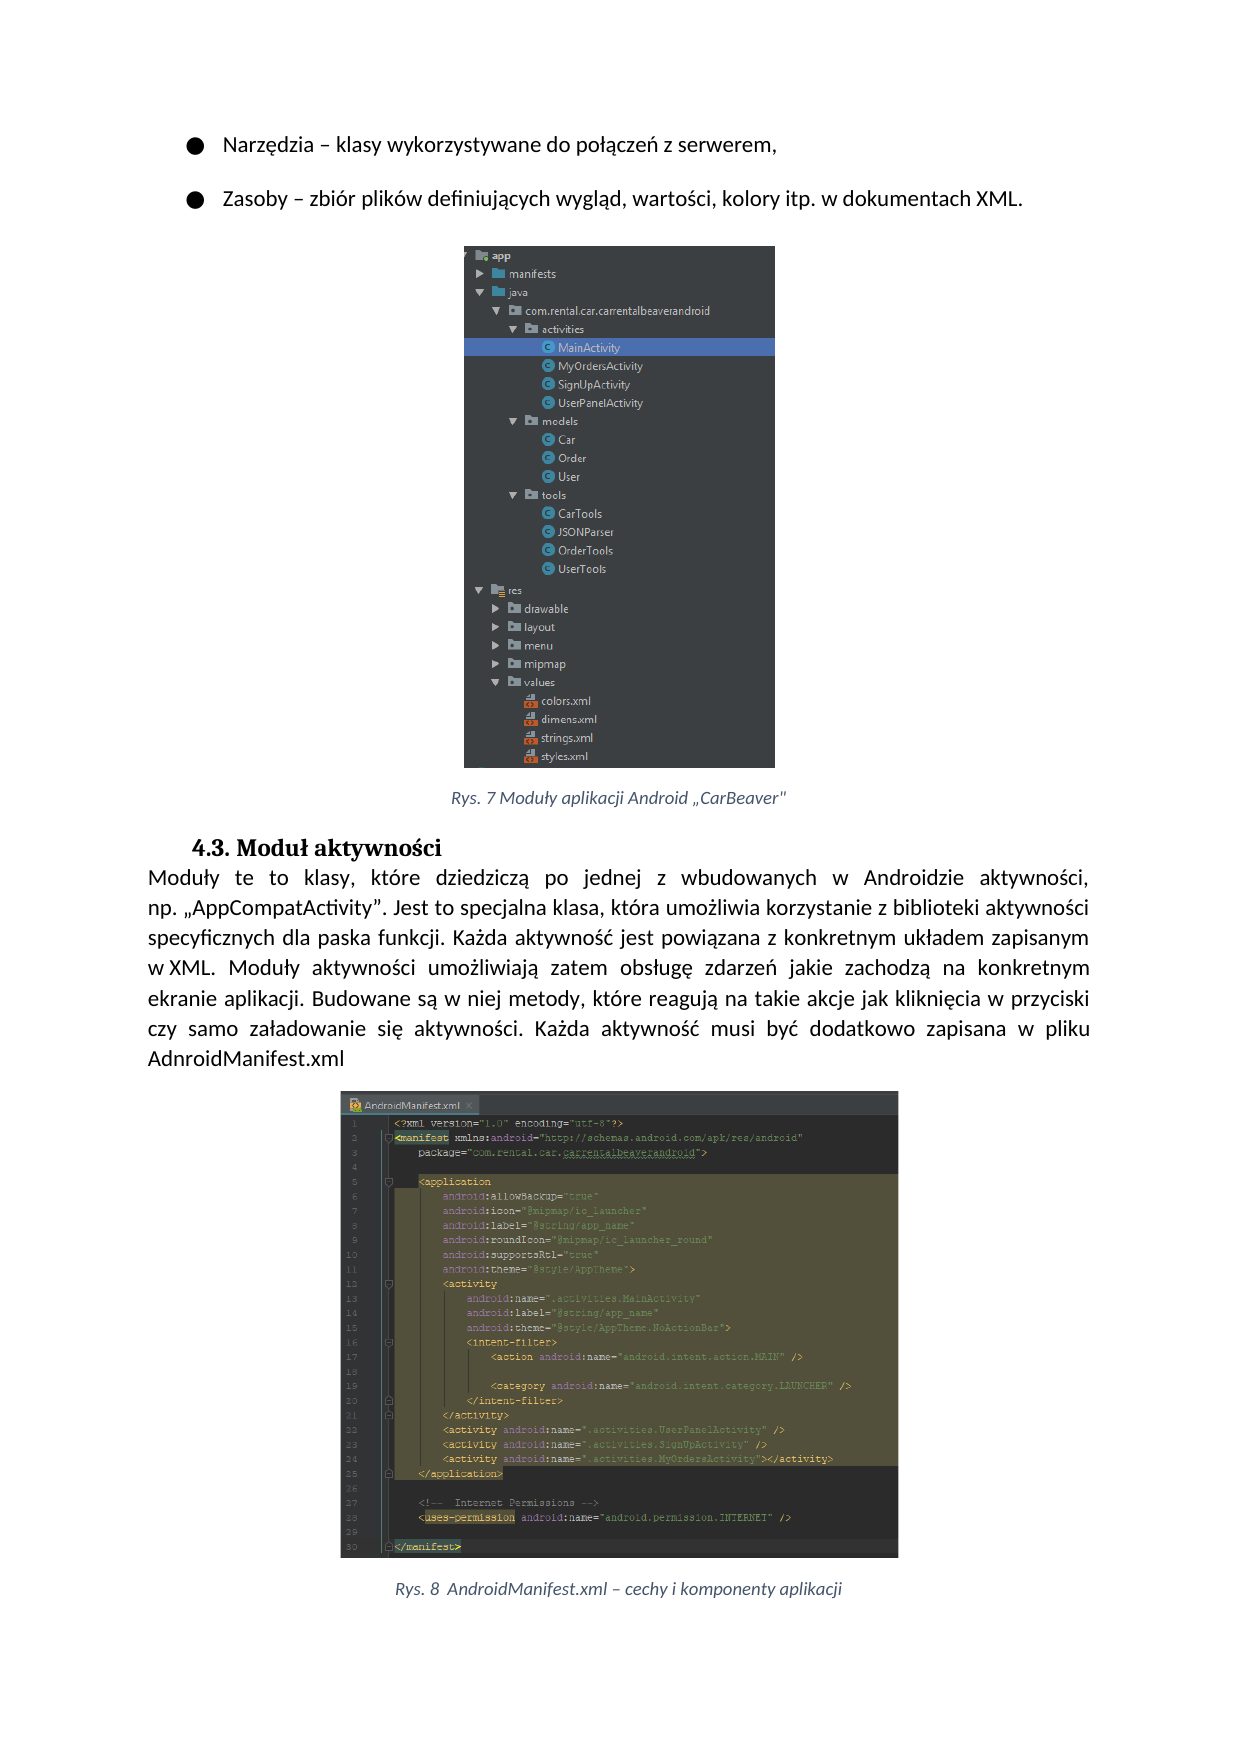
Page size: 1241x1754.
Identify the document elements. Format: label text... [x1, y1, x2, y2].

list Zasoby – zbiór plików definiujących wygląd, wartości, kolory itp. w dokumentach XML. [185, 172, 1091, 219]
list Narzędzia – klasy wykorzystywane do połączeń z serwerem, [185, 118, 1091, 165]
subtitle Moduł aktywności [192, 834, 1091, 863]
text Rys. 8 AndroidManifest.xml – cechy i komponenty aplikacji [148, 1577, 1091, 1599]
picture [464, 246, 775, 768]
text Moduły te to klasy, które dziedziczą po jednej z wbudowanych w Androidzie aktywności, np. „AppCompatActivity”. Jest to specjalna klasa, która umożliwia korzystanie z biblioteki aktywności specyficznych dla paska funkcji. Każda aktywność jest powiązana z konkretnym układem zapisanym w XML. Moduły aktywności umożliwiają zatem obsługę zdarzeń jakie zachodzą na konkretnym ekranie aplikacji. Budowane są w niej metody, które reagują na takie akcje jak kliknięcia w przyciski czy samo załadowanie się aktywności. Każda aktywność musi być dodatkowo zapisana w pliku AdnroidManifest.xml [148, 863, 1091, 1072]
picture [340, 1091, 899, 1558]
text Rys. 7 Moduły aplikacji Android „CarBeaver" [148, 786, 1091, 809]
